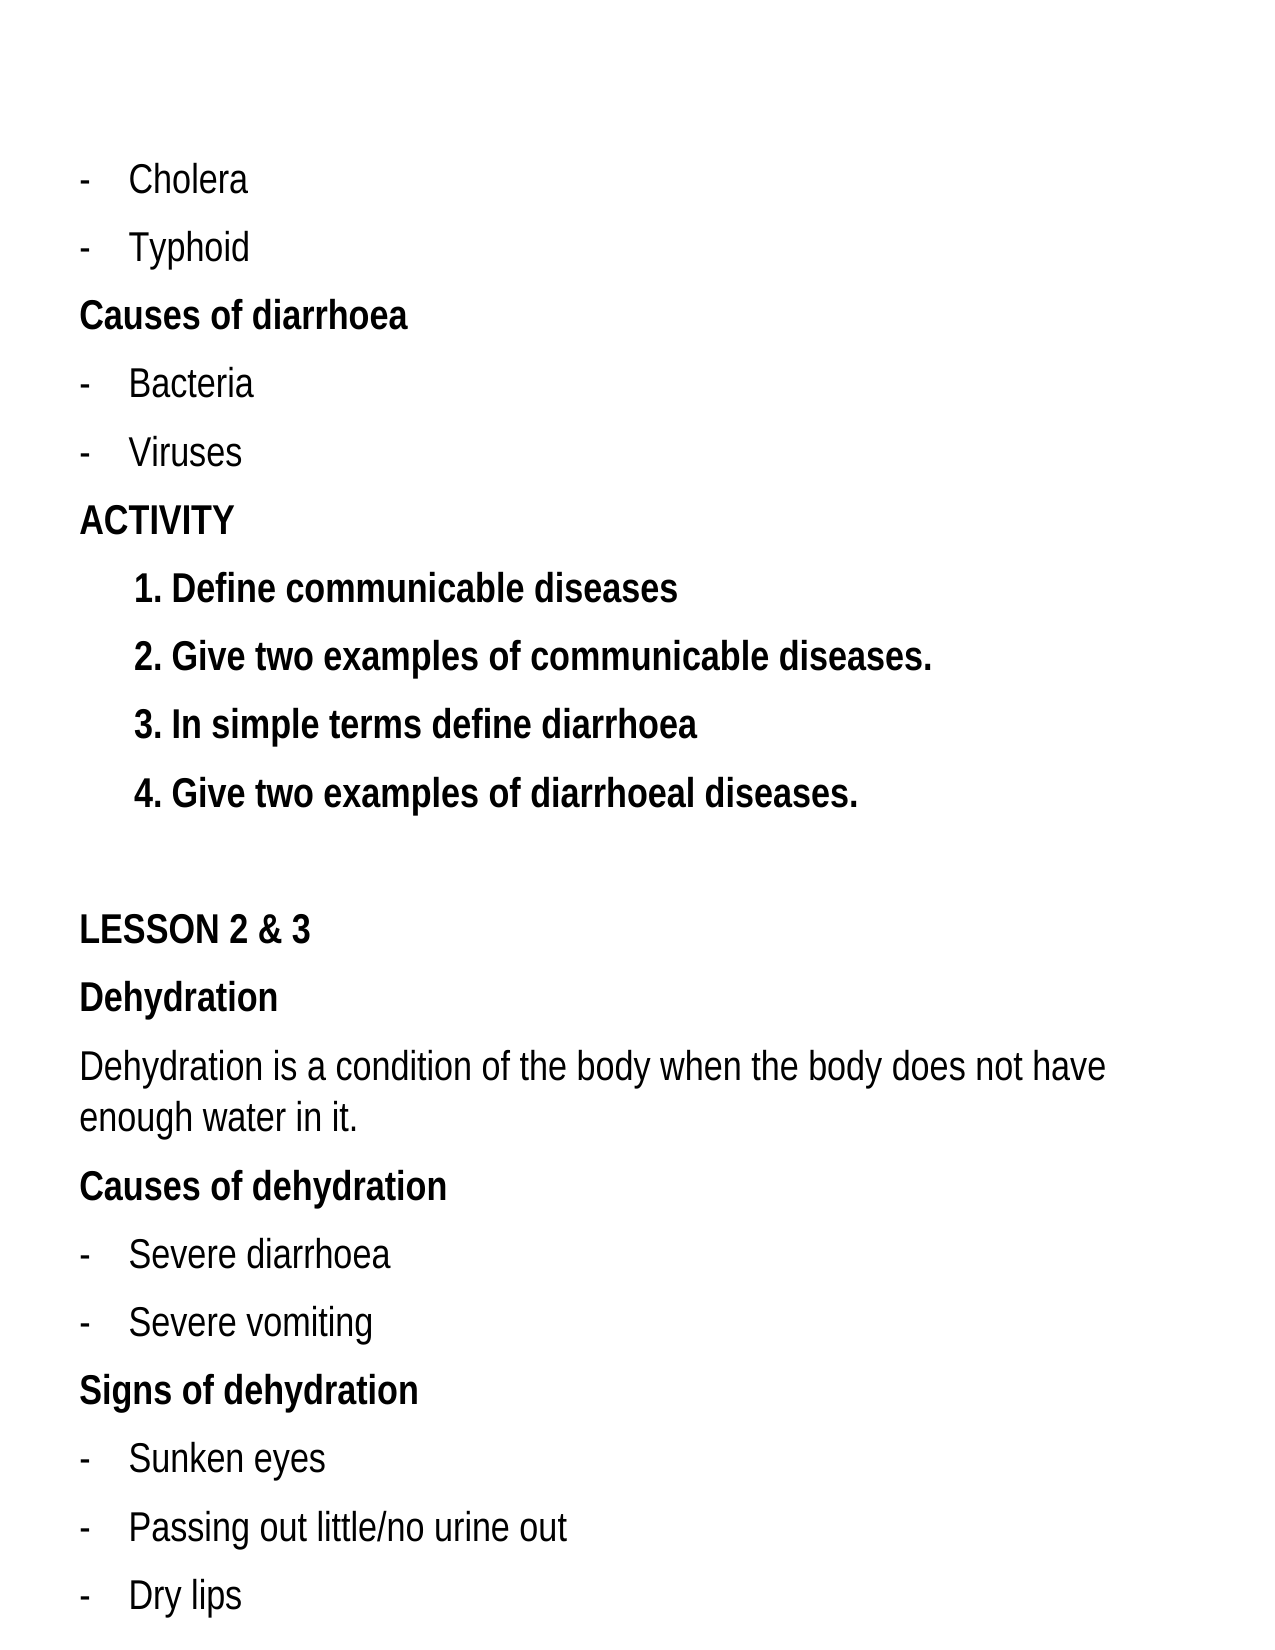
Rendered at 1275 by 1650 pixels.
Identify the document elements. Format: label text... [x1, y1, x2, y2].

list In simple terms define diarrhoea [134, 700, 1123, 748]
text - Passing out little/no urine out [79, 1502, 1123, 1550]
text - Bacteria [79, 359, 1123, 407]
text - Severe vomiting [79, 1297, 1123, 1345]
text Causes of diarrhoea [79, 291, 1123, 338]
text - Typhoid [79, 222, 1123, 270]
text - Severe diarrhoea [79, 1229, 1123, 1277]
list Give two examples of communicable diseases. [134, 632, 1123, 679]
text Dehydration is a condition of the body when the body does not have enough water in it. [79, 1041, 1123, 1141]
text - Sunken eyes [79, 1434, 1123, 1482]
text Dehydration [79, 973, 1123, 1021]
text LESSON 2 & 3 [79, 905, 1123, 952]
text - Dry lips [79, 1570, 1123, 1618]
list Give two examples of diarrhoeal diseases. [134, 768, 1123, 816]
list Define communicable diseases [134, 563, 1123, 611]
text ACTIVITY [79, 495, 1123, 543]
text Signs of dehydration [79, 1366, 1123, 1413]
text - Cholera [79, 154, 1123, 202]
text - Viruses [79, 427, 1123, 475]
text Causes of dehydration [79, 1161, 1123, 1209]
